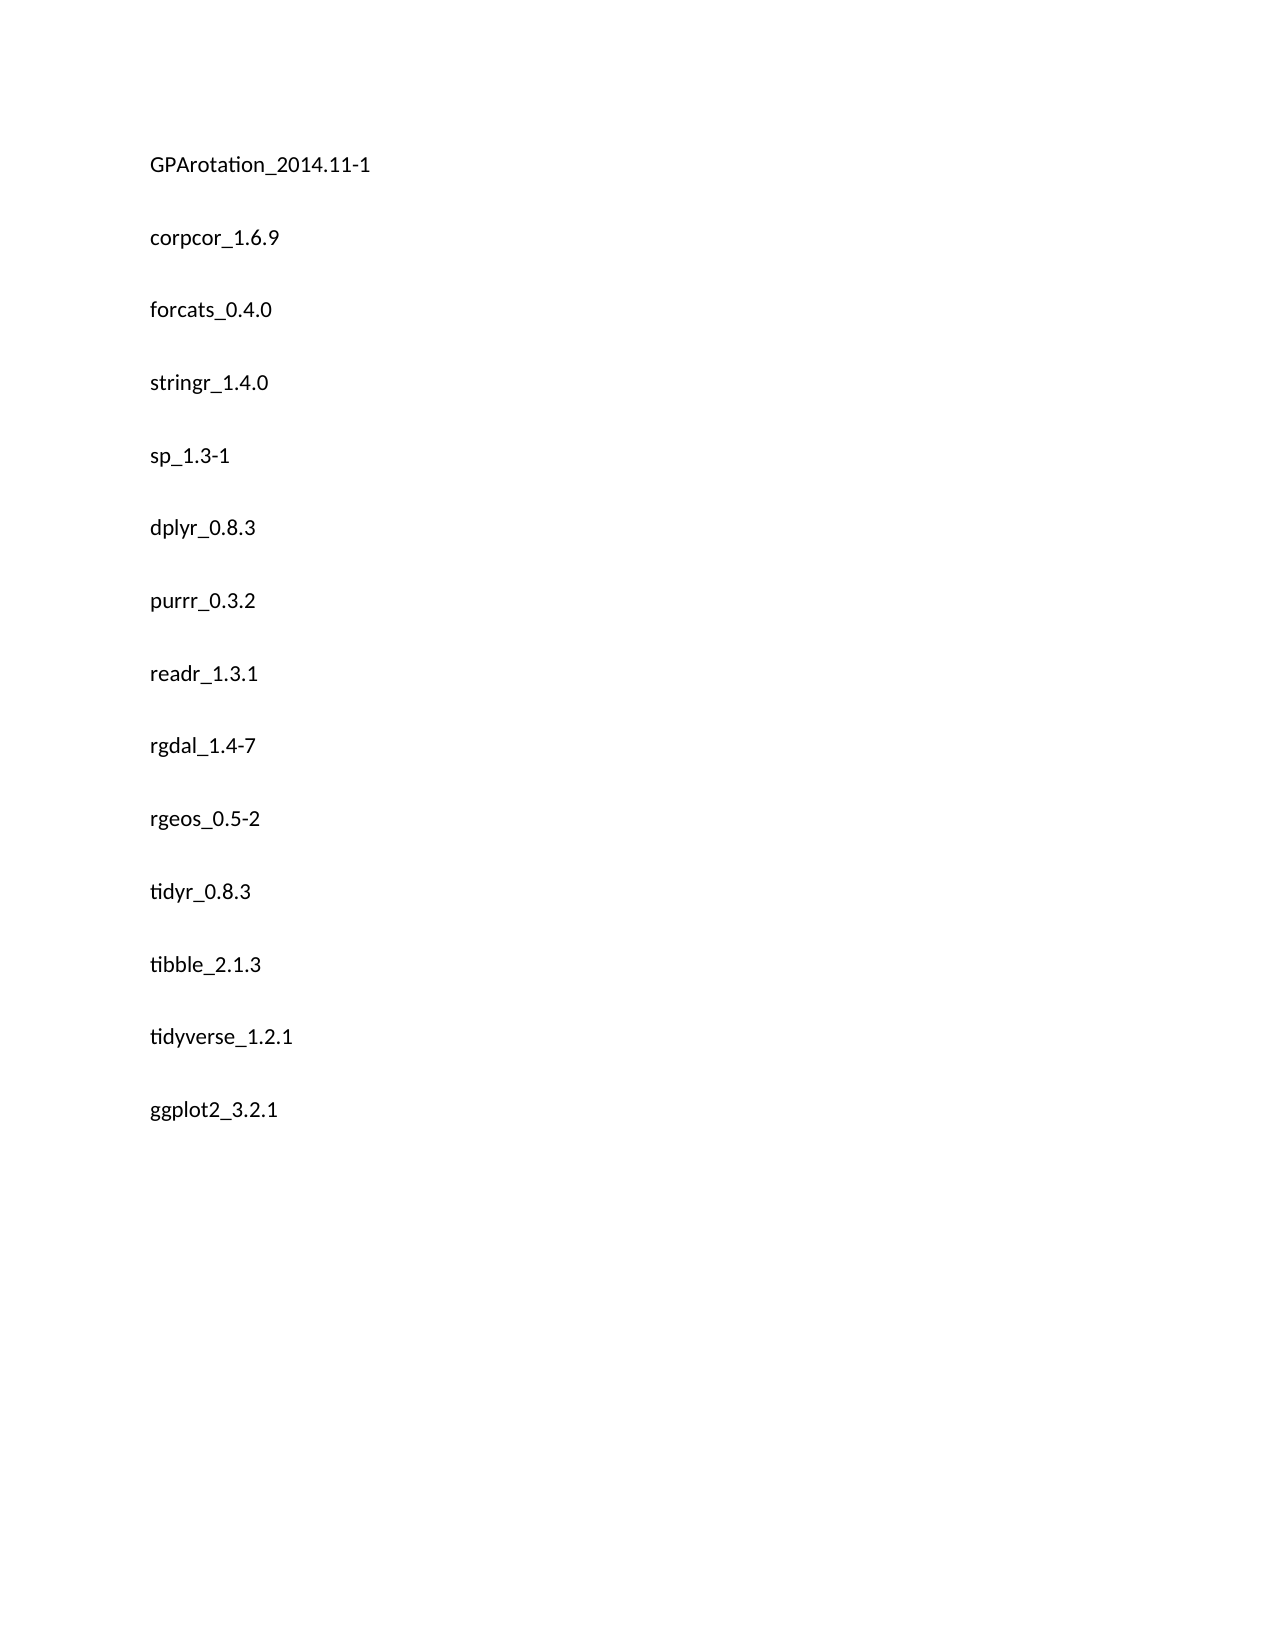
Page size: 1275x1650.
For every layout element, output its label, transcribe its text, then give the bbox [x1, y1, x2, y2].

text ggplot2_3.2.1 [150, 1095, 1125, 1123]
text tibble_2.1.3 [150, 950, 1125, 978]
text forcats_0.4.0 [150, 295, 1125, 323]
text rgeos_0.5-2 [150, 804, 1125, 832]
text dplyr_0.8.3 [150, 513, 1125, 542]
text GPArotation_2014.11-1 [150, 150, 1125, 178]
text rgdal_1.4-7 [150, 732, 1125, 760]
text sp_1.3-1 [150, 441, 1125, 469]
text tidyverse_1.2.1 [150, 1022, 1125, 1051]
text tidyr_0.8.3 [150, 877, 1125, 905]
text purrr_0.3.2 [150, 586, 1125, 614]
text readr_1.3.1 [150, 659, 1125, 687]
text stringr_1.4.0 [150, 368, 1125, 396]
text corpcor_1.6.9 [150, 223, 1125, 251]
